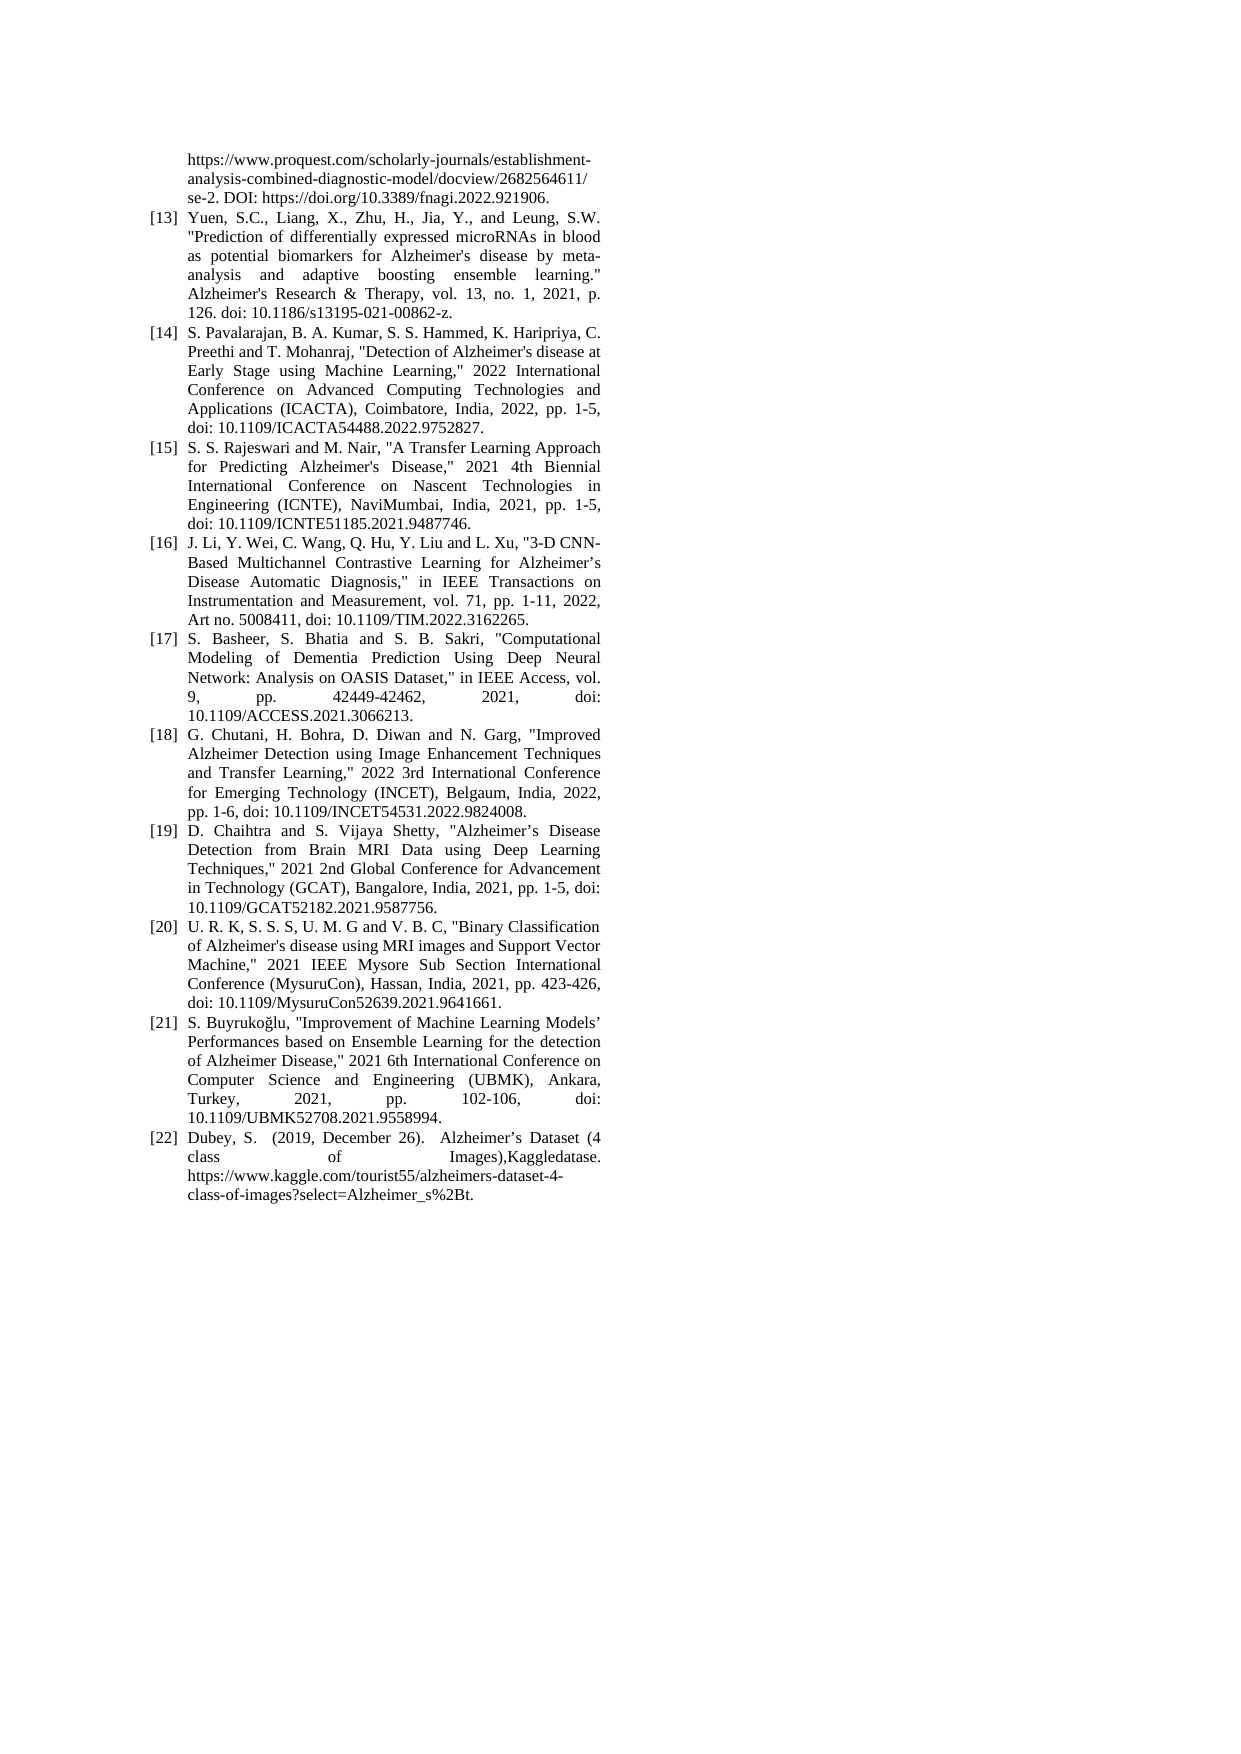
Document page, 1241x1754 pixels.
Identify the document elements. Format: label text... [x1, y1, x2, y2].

list S. Buyrukoğlu, "Improvement of Machine Learning Models’ Performances based on Ensemble Learning for the detection of Alzheimer Disease," 2021 6th International Conference on Computer Science and Engineering (UBMK), Ankara, Turkey, 2021, pp. 102-106, doi: 10.1109/UBMK52708.2021.9558994. [150, 1012, 601, 1127]
list G. Chutani, H. Bohra, D. Diwan and N. Garg, "Improved Alzheimer Detection using Image Enhancement Techniques and Transfer Learning," 2022 3rd International Conference for Emerging Technology (INCET), Belgaum, India, 2022, pp. 1-6, doi: 10.1109/INCET54531.2022.9824008. [150, 725, 601, 821]
list S. Pavalarajan, B. A. Kumar, S. S. Hammed, K. Haripriya, C. Preethi and T. Mohanraj, "Detection of Alzheimer's disease at Early Stage using Machine Learning," 2022 International Conference on Advanced Computing Technologies and Applications (ICACTA), Coimbatore, India, 2022, pp. 1-5, doi: 10.1109/ICACTA54488.2022.9752827. [150, 322, 601, 437]
list S. Basheer, S. Bhatia and S. B. Sakri, "Computational Modeling of Dementia Prediction Using Deep Neural Network: Analysis on OASIS Dataset," in IEEE Access, vol. 9, pp. 42449-42462, 2021, doi: 10.1109/ACCESS.2021.3066213. [150, 629, 601, 725]
list U. R. K, S. S. S, U. M. G and V. B. C, "Binary Classification of Alzheimer's disease using MRI images and Support Vector Machine," 2021 IEEE Mysore Sub Section International Conference (MysuruCon), Hassan, India, 2021, pp. 423-426, doi: 10.1109/MysuruCon52639.2021.9641661. [150, 917, 601, 1012]
list D. Chaihtra and S. Vijaya Shetty, "Alzheimer’s Disease Detection from Brain MRI Data using Deep Learning Techniques," 2021 2nd Global Conference for Advancement in Technology (GCAT), Bangalore, India, 2021, pp. 1-5, doi: 10.1109/GCAT52182.2021.9587756. [150, 821, 601, 917]
list Yuen, S.C., Liang, X., Zhu, H., Jia, Y., and Leung, S.W. "Prediction of differentially expressed microRNAs in blood as potential biomarkers for Alzheimer's disease by meta-analysis and adaptive boosting ensemble learning." Alzheimer's Research & Therapy, vol. 13, no. 1, 2021, p. 126. doi: 10.1186/s13195-021-00862-z. [150, 207, 601, 322]
list Dubey, S. (2019, December 26). Alzheimer’s Dataset (4 class of Images),Kaggledatase. https://www.kaggle.com/tourist55/alzheimers-dataset-4-class-of-images?select=Alzheimer_s%2Bt. [150, 1127, 601, 1204]
list J. Li, Y. Wei, C. Wang, Q. Hu, Y. Liu and L. Xu, "3-D CNN-Based Multichannel Contrastive Learning for Alzheimer’s Disease Automatic Diagnosis," in IEEE Transactions on Instrumentation and Measurement, vol. 71, pp. 1-11, 2022, Art no. 5008411, doi: 10.1109/TIM.2022.3162265. [150, 533, 601, 629]
list S. S. Rajeswari and M. Nair, "A Transfer Learning Approach for Predicting Alzheimer's Disease," 2021 4th Biennial International Conference on Nascent Technologies in Engineering (ICNTE), NaviMumbai, India, 2021, pp. 1-5, doi: 10.1109/ICNTE51185.2021.9487746. [150, 437, 601, 533]
